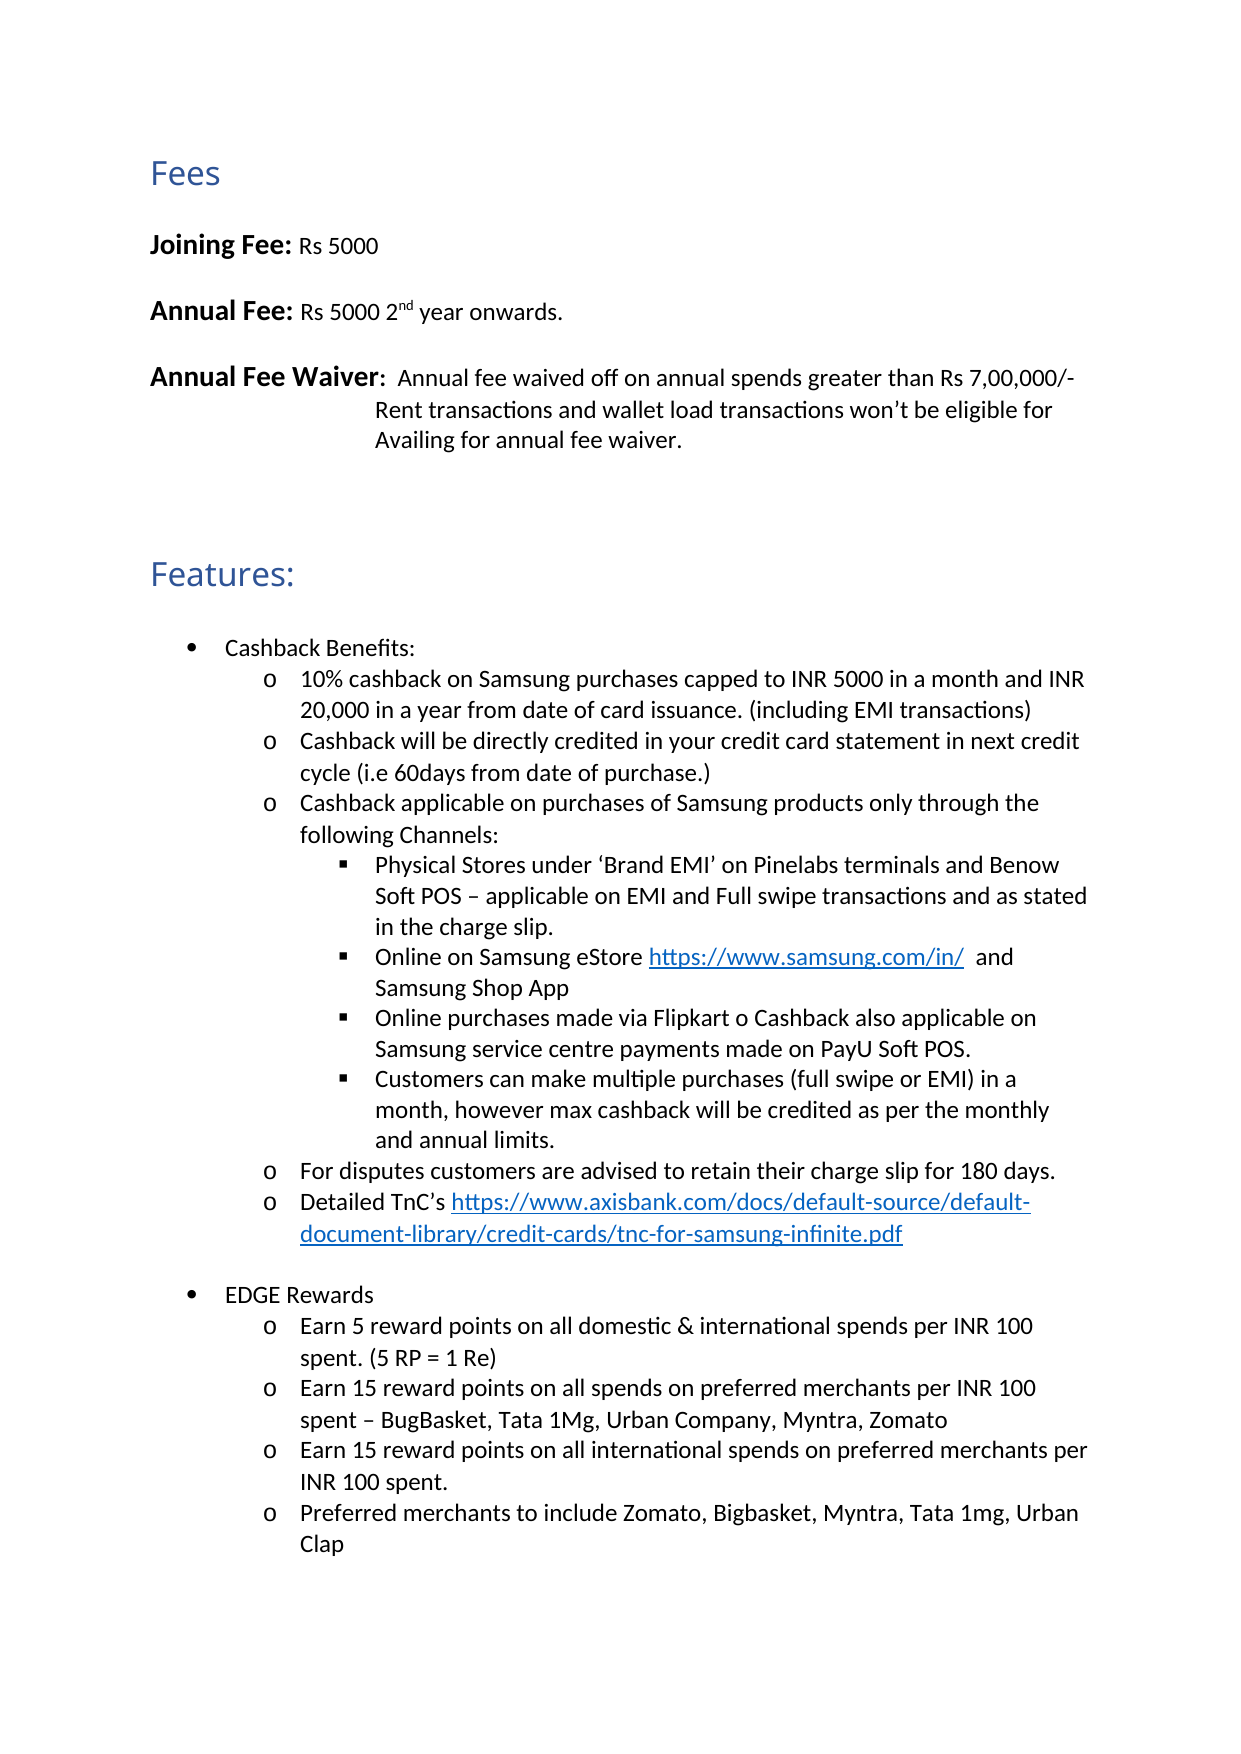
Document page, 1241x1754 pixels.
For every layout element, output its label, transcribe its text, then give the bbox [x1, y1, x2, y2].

list Cashback applicable on purchases of Samsung products only through the following Channels: [262, 787, 1090, 849]
list Physical Stores under ‘Brand EMI’ on Pinelabs terminals and Benow Soft POS – applicable on EMI and Full swipe transactions and as stated in the charge slip. [337, 849, 1090, 941]
subtitle Fees [150, 150, 1090, 195]
list Online purchases made via Flipkart o Cashback also applicable on Samsung service centre payments made on PayU Soft POS. [337, 1002, 1090, 1063]
list 10% cashback on Samsung purchases capped to INR 5000 in a month and INR 20,000 in a year from date of card issuance. (including EMI transactions) [262, 663, 1090, 725]
text Rent transactions and wallet load transactions won’t be eligible for [150, 394, 1090, 424]
text Availing for annual fee waiver. [150, 424, 1090, 455]
list EDGE Rewards [187, 1279, 1090, 1310]
subtitle Features: [150, 551, 1090, 597]
list Earn 15 reward points on all spends on preferred merchants per INR 100 spent – BugBasket, Tata 1Mg, Urban Company, Myntra, Zomato [262, 1372, 1090, 1434]
list Cashback Benefits: [187, 632, 1090, 663]
list Online on Samsung eStore https://www.samsung.com/in/ and Samsung Shop App [337, 941, 1090, 1002]
text Joining Fee: Rs 5000 [150, 226, 1090, 262]
list Earn 5 reward points on all domestic & international spends per INR 100 spent. (5 RP = 1 Re) [262, 1310, 1090, 1372]
list Earn 15 reward points on all international spends on preferred merchants per INR 100 spent. [262, 1434, 1090, 1497]
list Cashback will be directly credited in your credit card statement in next credit cycle (i.e 60days from date of purchase.) [262, 725, 1090, 787]
list Detailed TnC’s https://www.axisbank.com/docs/default-source/default-document-library/credit-cards/tnc-for-samsung-infinite.pdf [262, 1187, 1090, 1249]
list Customers can make multiple purchases (full swipe or EMI) in a month, however max cashback will be credited as per the monthly and annual limits. [337, 1063, 1090, 1155]
text Annual Fee: Rs 5000 2nd year onwards. [150, 292, 1090, 328]
list Preferred merchants to include Zomato, Bigbasket, Myntra, Tata 1mg, Urban Clap [262, 1497, 1090, 1559]
text Annual Fee Waiver: Annual fee waived off on annual spends greater than Rs 7,00,000/- [150, 358, 1090, 394]
list For disputes customers are advised to retain their charge slip for 180 days. [262, 1155, 1090, 1187]
